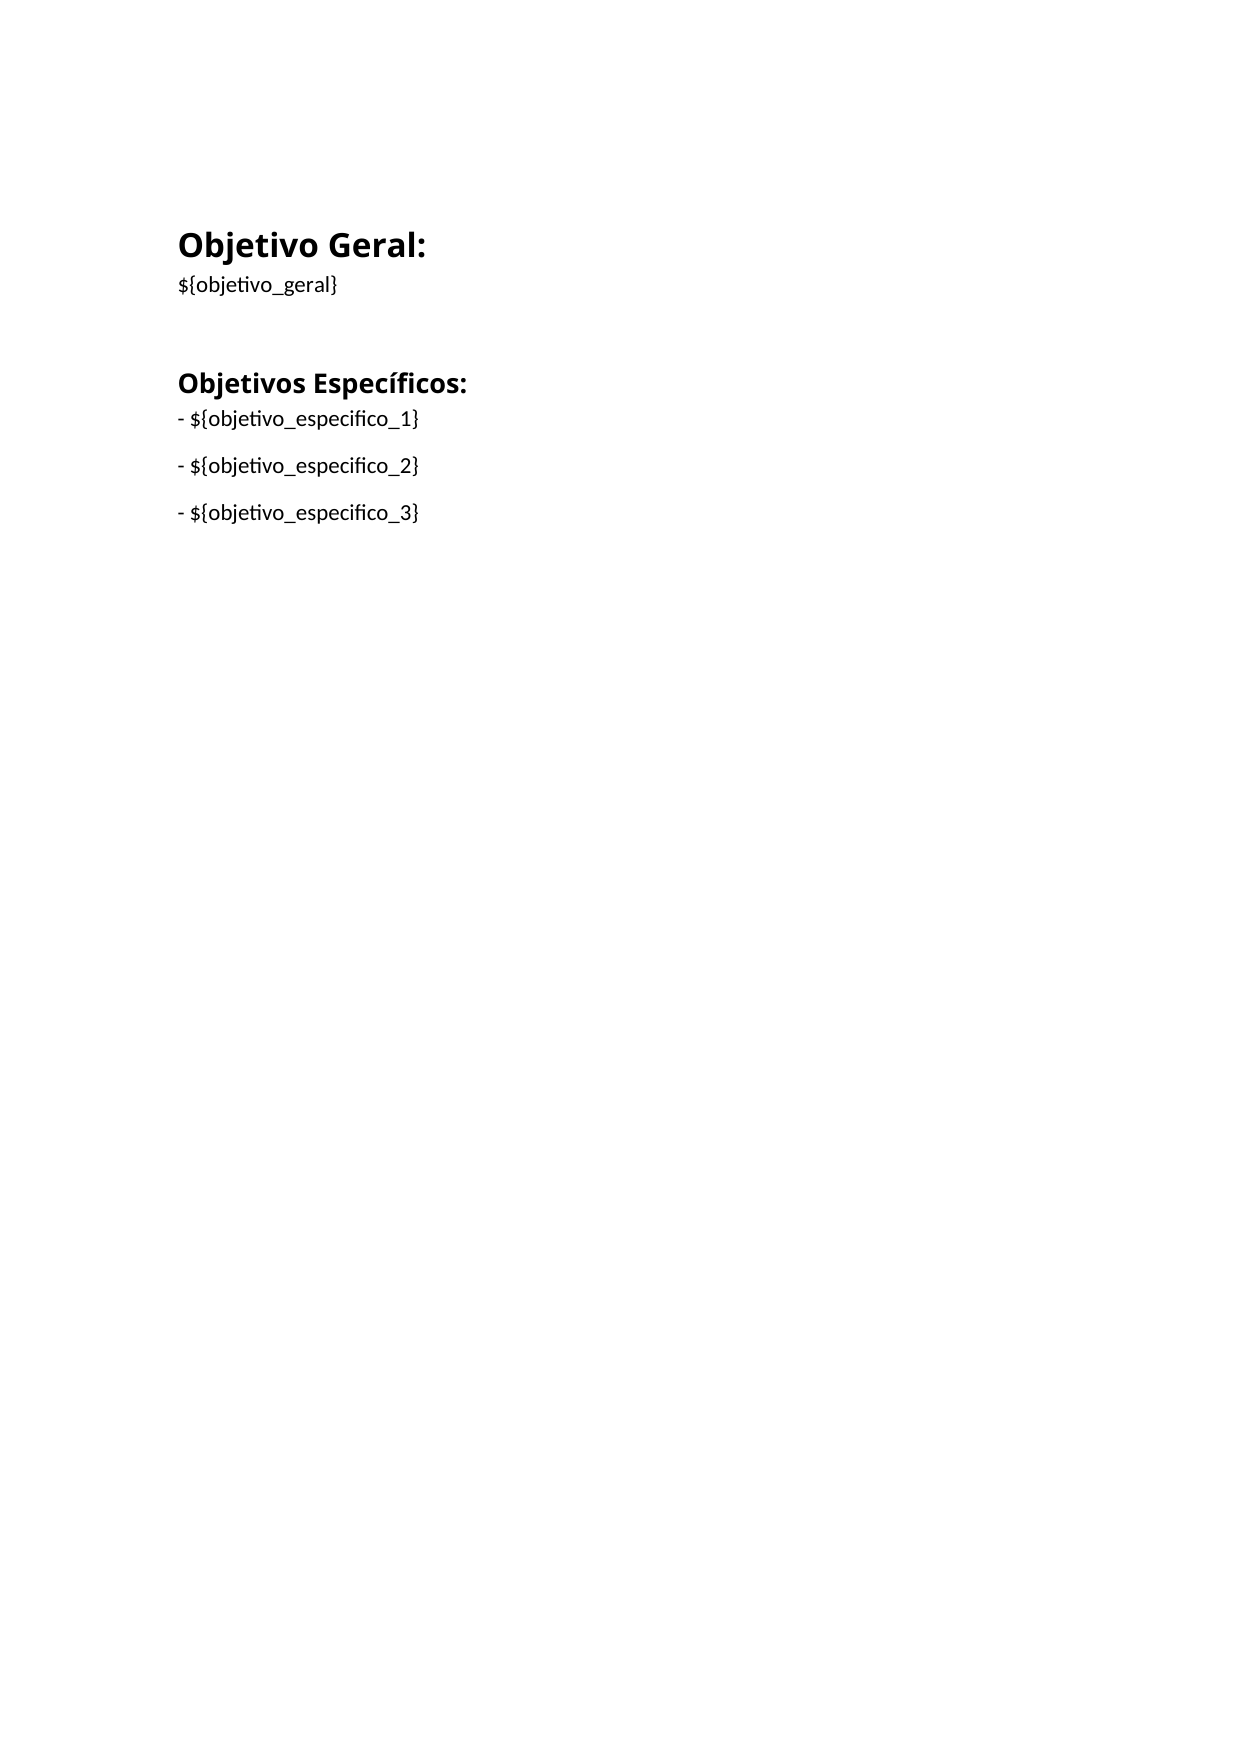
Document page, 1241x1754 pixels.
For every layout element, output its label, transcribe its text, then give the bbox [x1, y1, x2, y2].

text ${objetivo_geral} [177, 271, 1063, 298]
text - ${objetivo_especifico_1} [177, 404, 1063, 432]
text - ${objetivo_especifico_3} [177, 498, 1063, 526]
subtitle Objetivos Específicos: [177, 364, 1063, 401]
subtitle Objetivo Geral: [177, 222, 1063, 267]
text - ${objetivo_especifico_2} [177, 451, 1063, 479]
